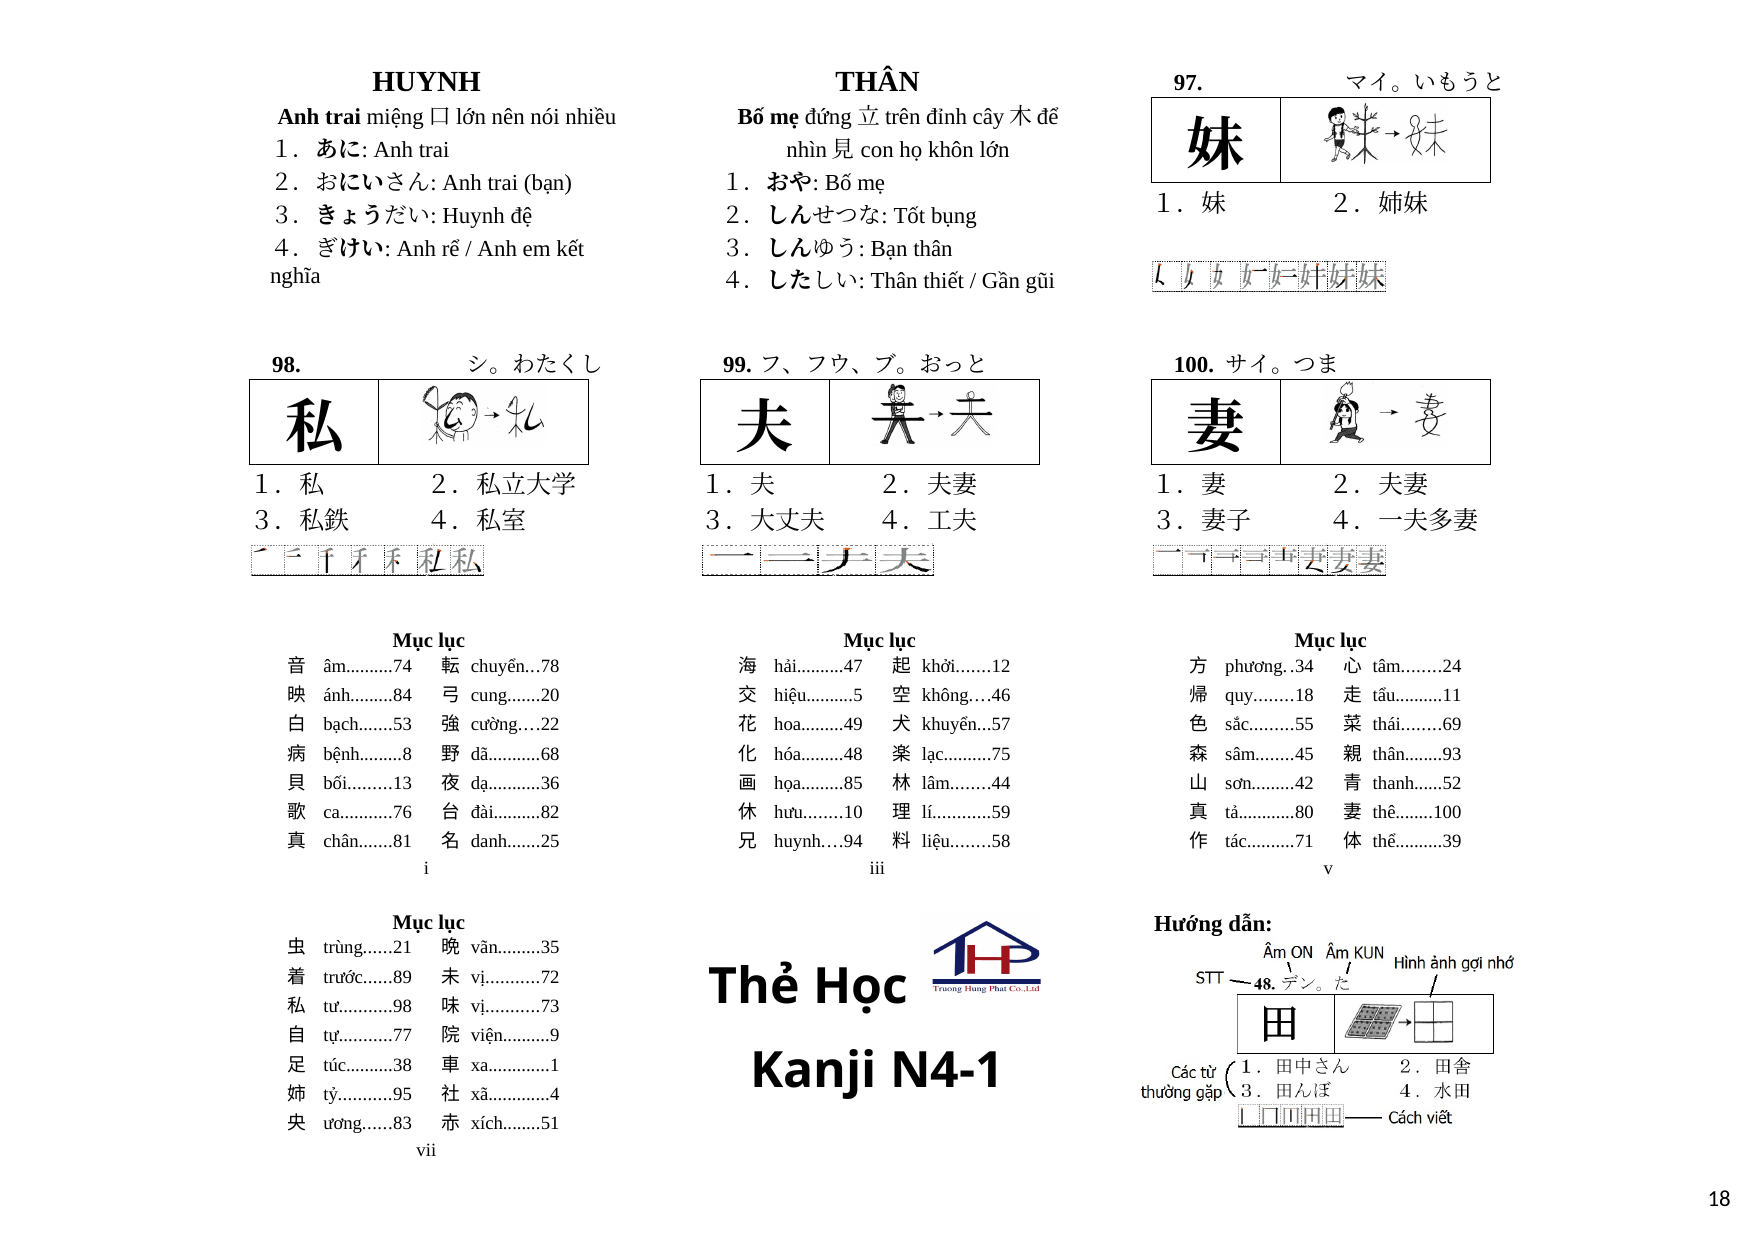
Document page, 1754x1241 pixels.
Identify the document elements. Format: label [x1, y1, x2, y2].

picture [700, 543, 937, 576]
picture [1322, 98, 1449, 164]
picture [871, 380, 998, 446]
picture [920, 909, 1046, 1004]
picture [420, 380, 547, 446]
picture [1151, 259, 1388, 292]
picture [1136, 936, 1520, 1135]
picture [1322, 380, 1449, 446]
picture [249, 543, 486, 576]
picture [1151, 543, 1388, 576]
